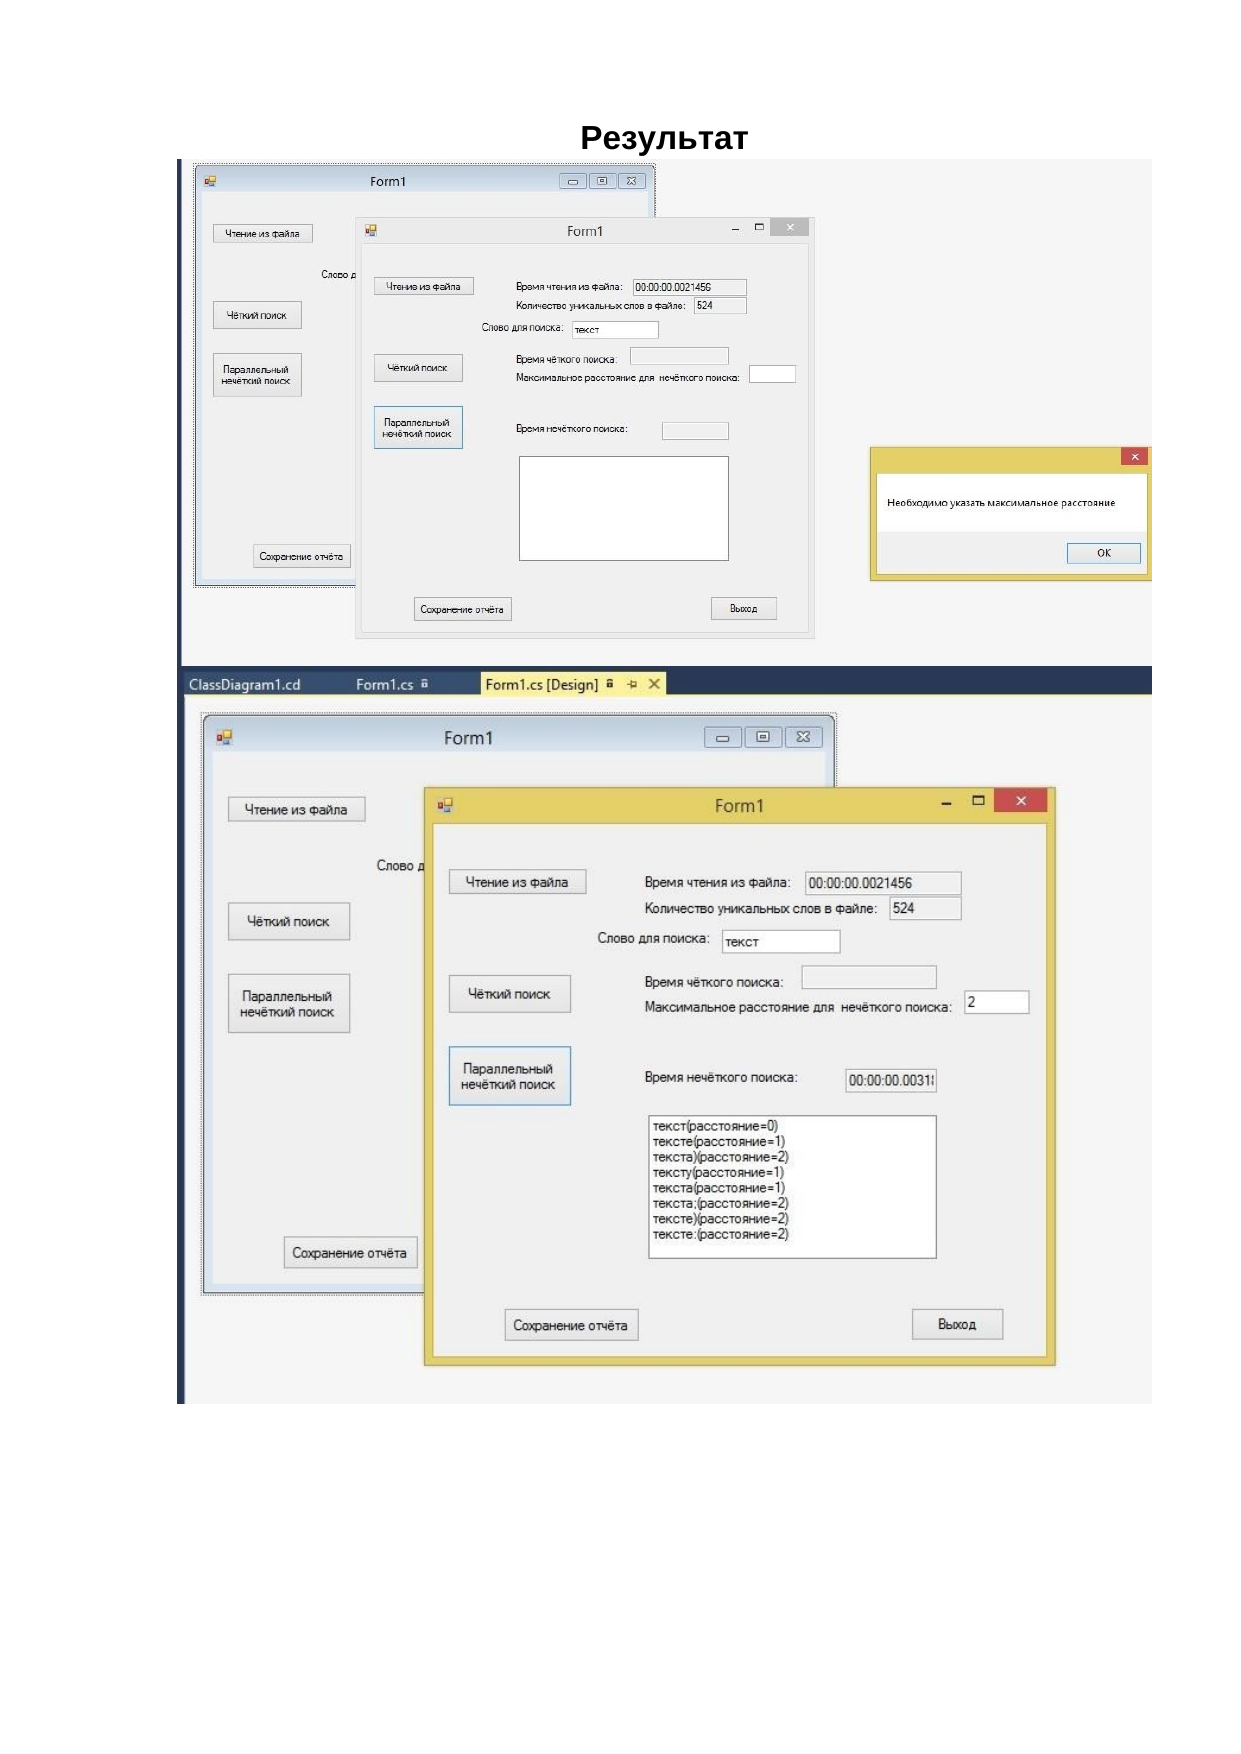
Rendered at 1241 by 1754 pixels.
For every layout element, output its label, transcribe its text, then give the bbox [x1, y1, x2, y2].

picture [177, 159, 1152, 1404]
subtitle Результат [177, 118, 1152, 157]
